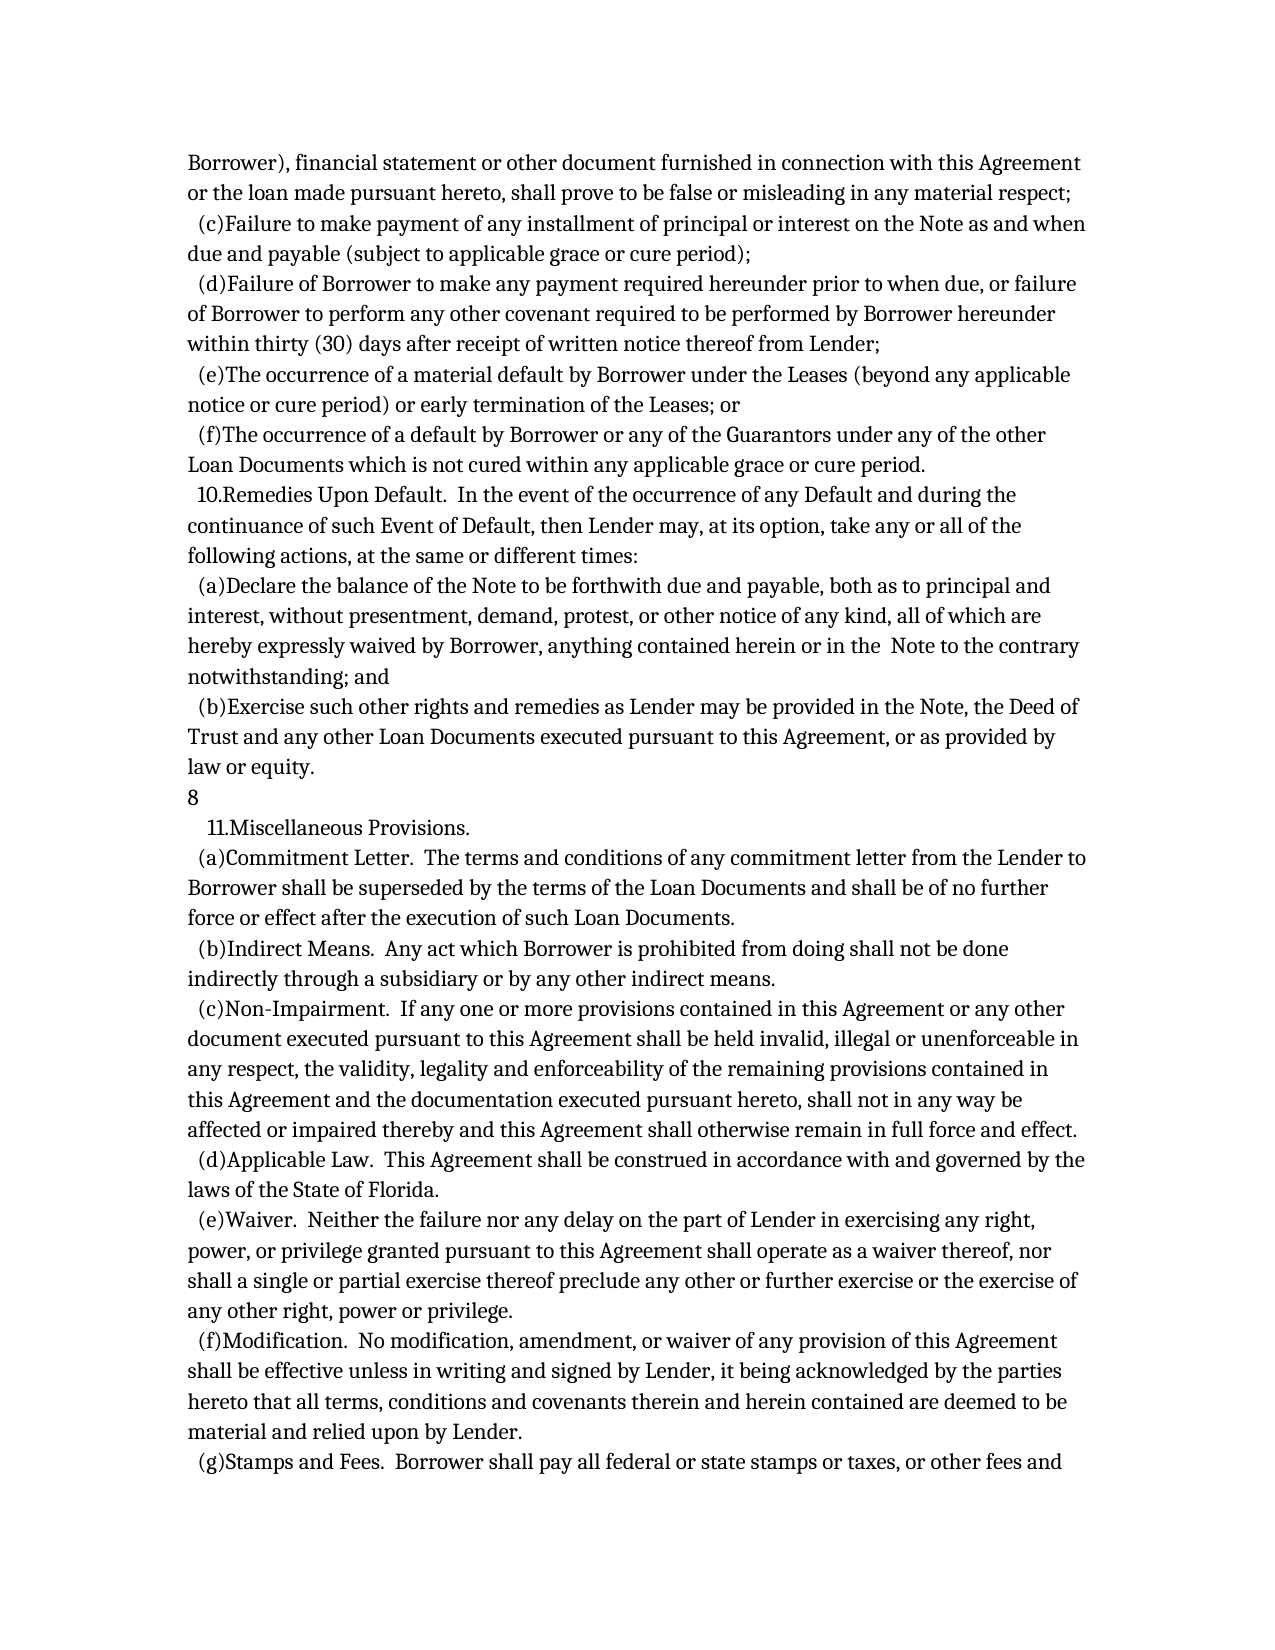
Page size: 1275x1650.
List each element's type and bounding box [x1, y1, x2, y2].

text [187, 150, 1087, 1475]
